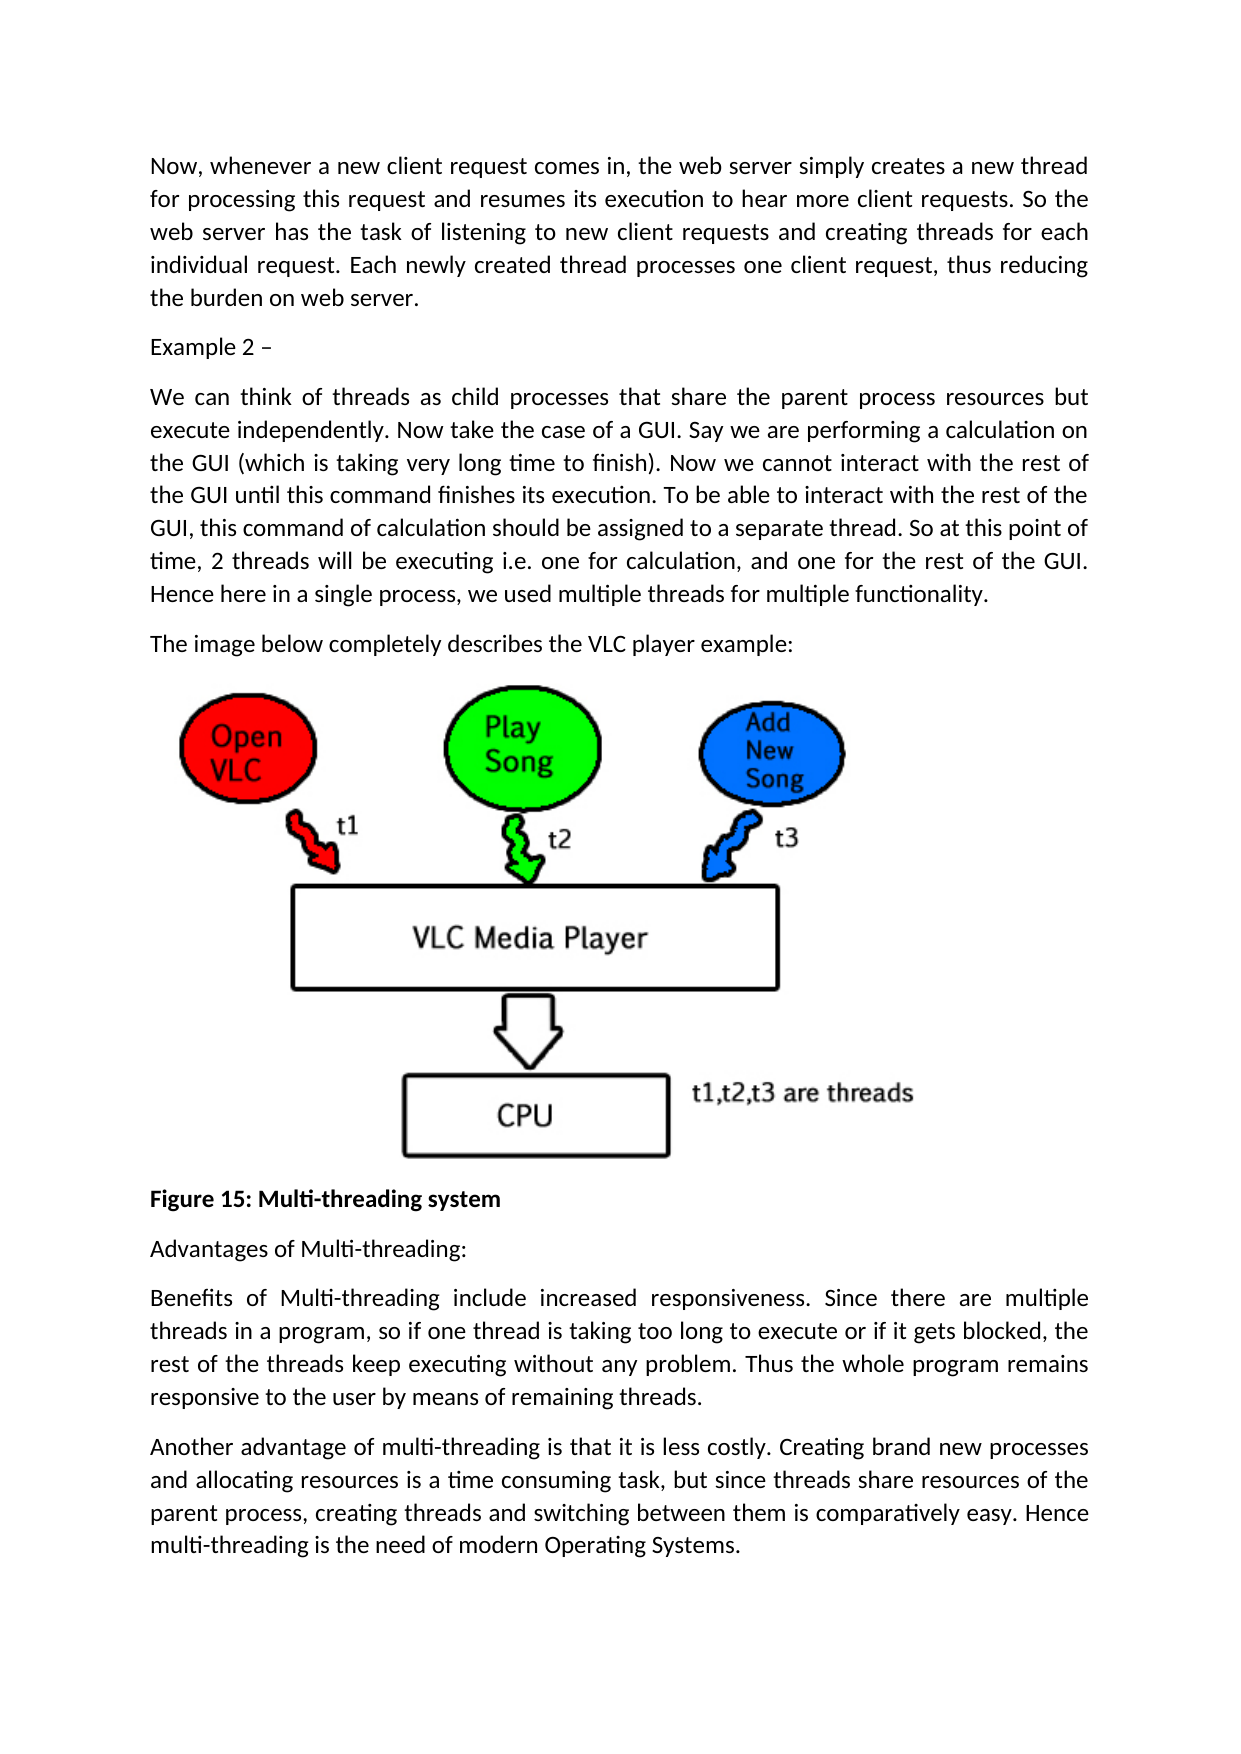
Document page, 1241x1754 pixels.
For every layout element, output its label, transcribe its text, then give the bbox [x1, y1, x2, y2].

text Benefits of Multi-threading include increased responsiveness. Since there are multiple threads in a program, so if one thread is taking too long to execute or if it gets blocked, the rest of the threads keep executing without any problem. Thus the whole program remains responsive to the user by means of remaining threads. [150, 1282, 1090, 1412]
text Now, whenever a new client request comes in, the web server simply creates a new thread for processing this request and resumes its execution to hear more client requests. So the web server has the task of listening to new client requests and creating threads for each individual request. Each newly created thread processes one client request, thus reducing the burden on web server. [150, 150, 1090, 312]
text Advantages of Multi-threading: [150, 1233, 1090, 1263]
text The image below completely describes the VLC player example: [150, 628, 1090, 658]
text Example 2 – [150, 331, 1090, 362]
text Another advantage of multi-threading is that it is less costly. Creating brand new processes and allocating resources is a time consuming task, but since threads share resources of the parent process, creating threads and switching between them is comparatively easy. Hence multi-threading is the need of modern Operating Systems. [150, 1431, 1090, 1560]
picture [150, 677, 932, 1165]
text We can think of threads as child processes that share the parent process resources but execute independently. Now take the case of a GUI. Say we are performing a calculation on the GUI (which is taking very long time to finish). Now we cannot interact with the rest of the GUI until this command finishes its execution. To be able to interact with the rest of the GUI, this command of calculation should be assigned to a separate thread. So at this point of time, 2 threads will be executing i.e. one for calculation, and one for the rest of the GUI. Hence here in a single process, we used multiple threads for multiple functionality. [150, 381, 1090, 609]
text Figure 15: Multi-threading system [150, 1183, 1090, 1214]
